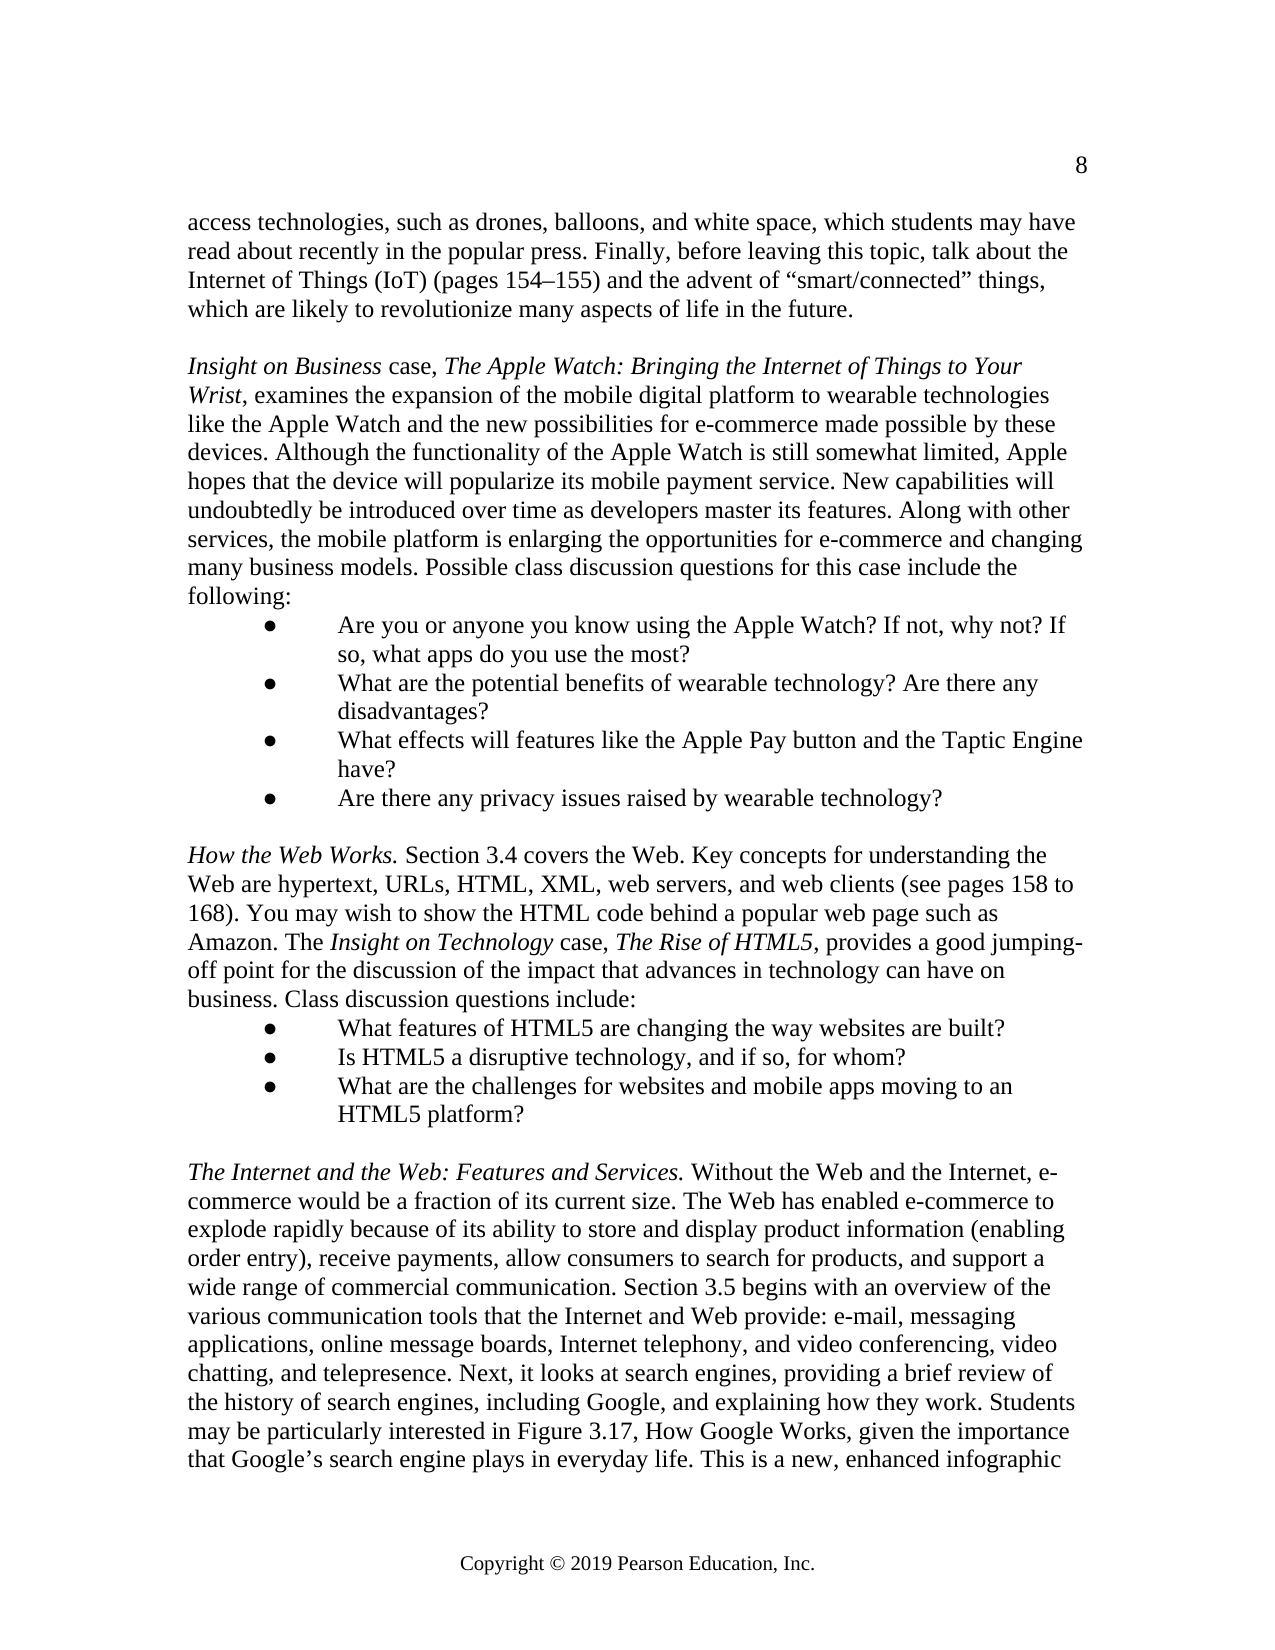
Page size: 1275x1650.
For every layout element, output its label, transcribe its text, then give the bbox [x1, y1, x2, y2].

list What are the challenges for websites and mobile apps moving to an HTML5 platform? [262, 1071, 1087, 1128]
list What are the potential benefits of wearable technology? Are there any disadvantages? [262, 668, 1087, 725]
text How the Web Works. Section 3.4 covers the Web. Key concepts for understanding the Web are hypertext, URLs, HTML, XML, web servers, and web clients (see pages 158 to 168). You may wish to show the HTML code behind a popular web page such as Amazon. The Insight on Technology case, The Rise of HTML5, provides a good jumping-off point for the discussion of the impact that advances in technology can have on business. Class discussion questions include: [187, 840, 1087, 1013]
text Insight on Business case, The Apple Watch: Bringing the Internet of Things to Your Wrist, examines the expansion of the mobile digital platform to wearable technologies like the Apple Watch and the new possibilities for e-commerce made possible by these devices. Although the functionality of the Apple Watch is still somewhat limited, Apple hopes that the device will popularize its mobile payment service. New capabilities will undoubtedly be introduced over time as developers master its features. Along with other services, the mobile platform is enlarging the opportunities for e-commerce and changing many business models. Possible class discussion questions for this case include the following: [187, 351, 1087, 610]
list What features of HTML5 are changing the way websites are built? [262, 1013, 1087, 1042]
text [187, 1157, 1087, 1473]
list What effects will features like the Apple Pay button and the Taptic Engine have? [262, 725, 1087, 783]
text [187, 207, 1087, 322]
list Is HTML5 a disruptive technology, and if so, for whom? [262, 1042, 1087, 1071]
list Are you or anyone you know using the Apple Watch? If not, why not? If so, what apps do you use the most? [262, 610, 1087, 668]
list Are there any privacy issues raised by wearable technology? [262, 783, 1087, 812]
